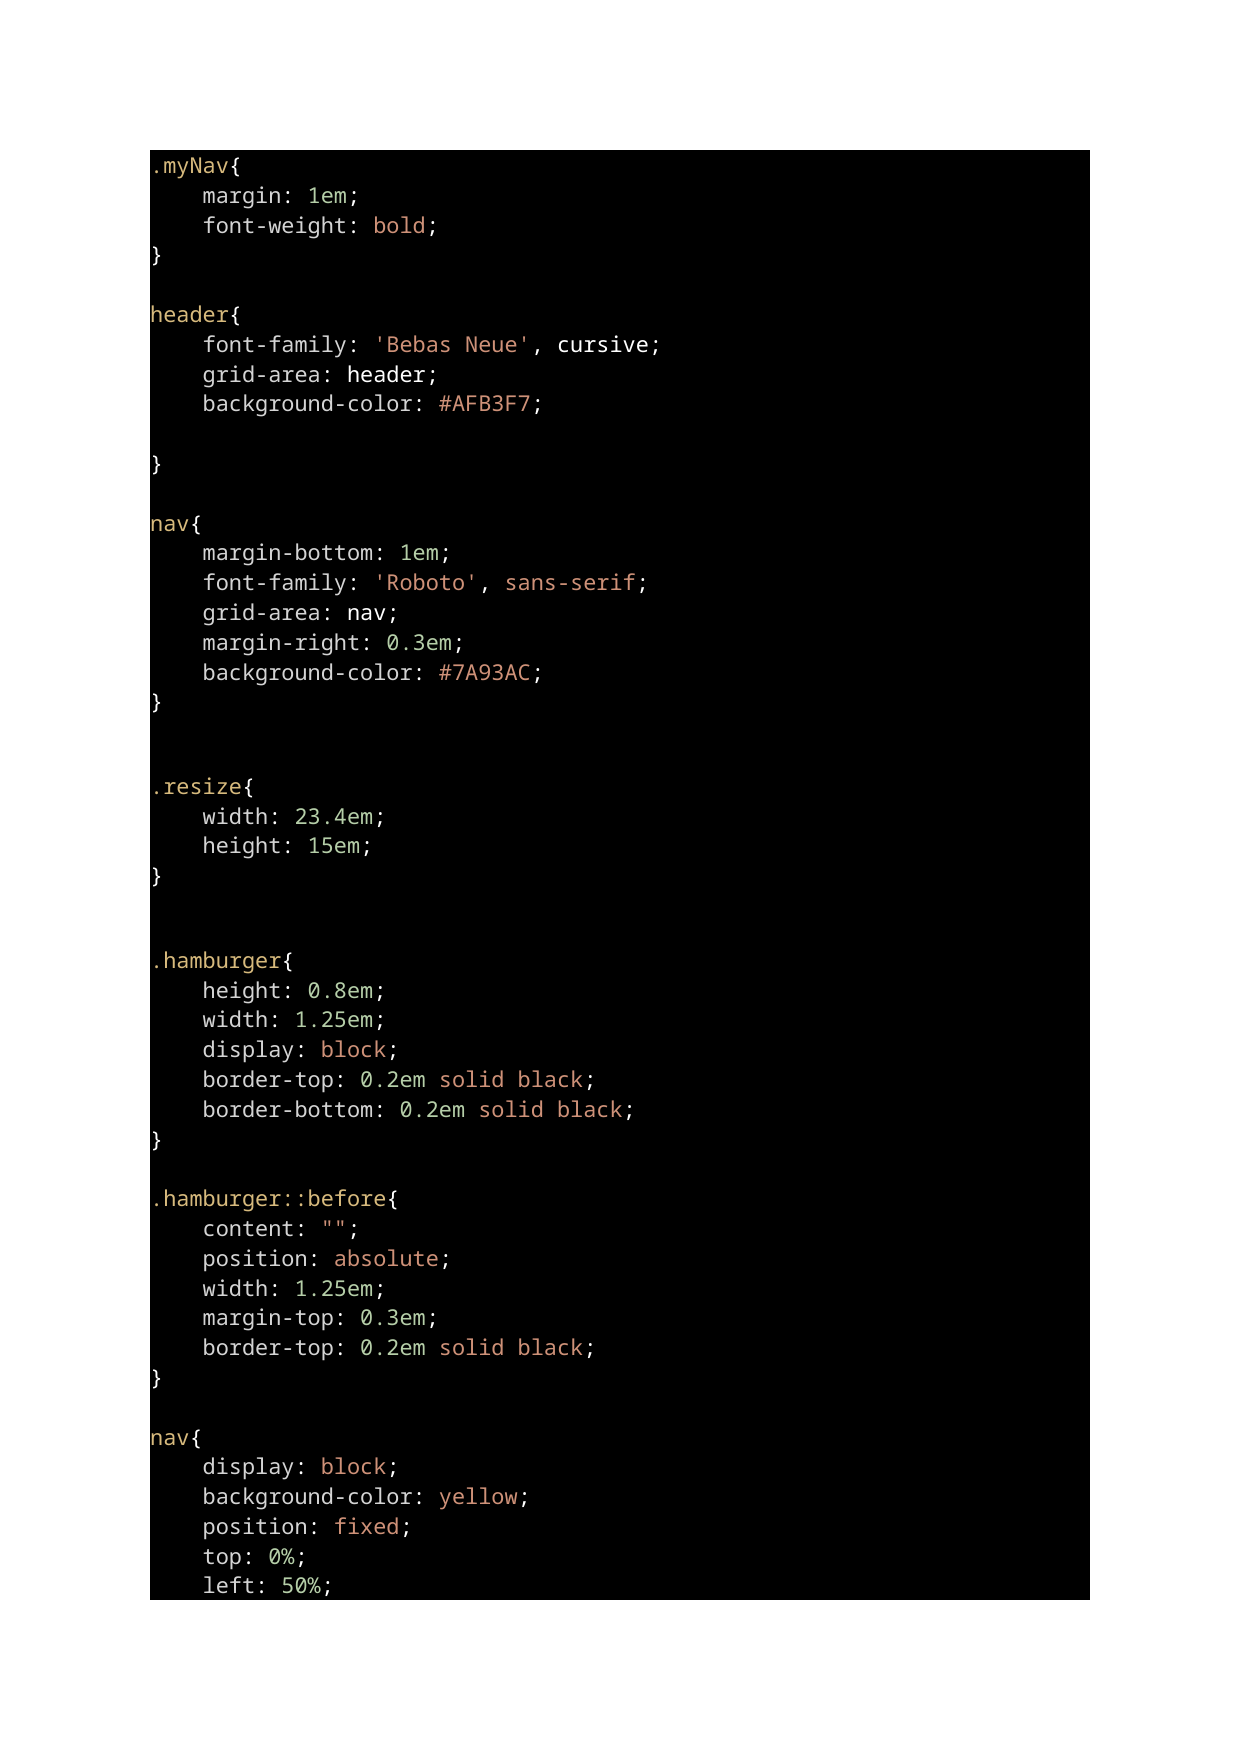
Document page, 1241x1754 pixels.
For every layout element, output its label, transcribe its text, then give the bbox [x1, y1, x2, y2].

text width: 23.4em; [150, 801, 1090, 830]
text border-bottom: 0.2em solid black; [150, 1094, 1090, 1123]
text } [150, 1362, 1090, 1392]
text grid-area: header; [150, 358, 1090, 388]
text display: block; [150, 1451, 1090, 1481]
text font-family: 'Roboto', sans-serif; [150, 567, 1090, 597]
text margin-bottom: 1em; [150, 537, 1090, 567]
text nav{ [150, 1421, 1090, 1451]
text .hamburger::before{ [150, 1183, 1090, 1213]
text background-color: #7A93AC; [150, 656, 1090, 686]
text } [150, 860, 1090, 890]
text background-color: #AFB3F7; [150, 388, 1090, 418]
text font-family: 'Bebas Neue', cursive; [150, 329, 1090, 358]
text top: 0%; [150, 1541, 1090, 1570]
text left: 50%; [150, 1570, 1090, 1600]
text } [150, 448, 1090, 478]
text .resize{ [150, 771, 1090, 801]
text margin: 1em; [150, 180, 1090, 209]
text } [150, 1123, 1090, 1153]
text height: 15em; [150, 830, 1090, 860]
text position: absolute; [150, 1243, 1090, 1272]
text } [150, 239, 1090, 269]
text .myNav{ [150, 150, 1090, 180]
text nav{ [150, 507, 1090, 537]
text margin-right: 0.3em; [150, 627, 1090, 656]
text header{ [150, 299, 1090, 329]
text height: 0.8em; [150, 974, 1090, 1004]
text content: ""; [150, 1213, 1090, 1243]
text font-weight: bold; [150, 209, 1090, 239]
text border-top: 0.2em solid black; [150, 1064, 1090, 1094]
text width: 1.25em; [150, 1272, 1090, 1302]
text margin-top: 0.3em; [150, 1302, 1090, 1332]
text border-top: 0.2em solid black; [150, 1332, 1090, 1362]
text grid-area: nav; [150, 597, 1090, 627]
text .hamburger{ [150, 945, 1090, 974]
text width: 1.25em; [150, 1004, 1090, 1034]
text display: block; [150, 1034, 1090, 1064]
text } [150, 686, 1090, 716]
text position: fixed; [150, 1511, 1090, 1541]
text background-color: yellow; [150, 1481, 1090, 1511]
